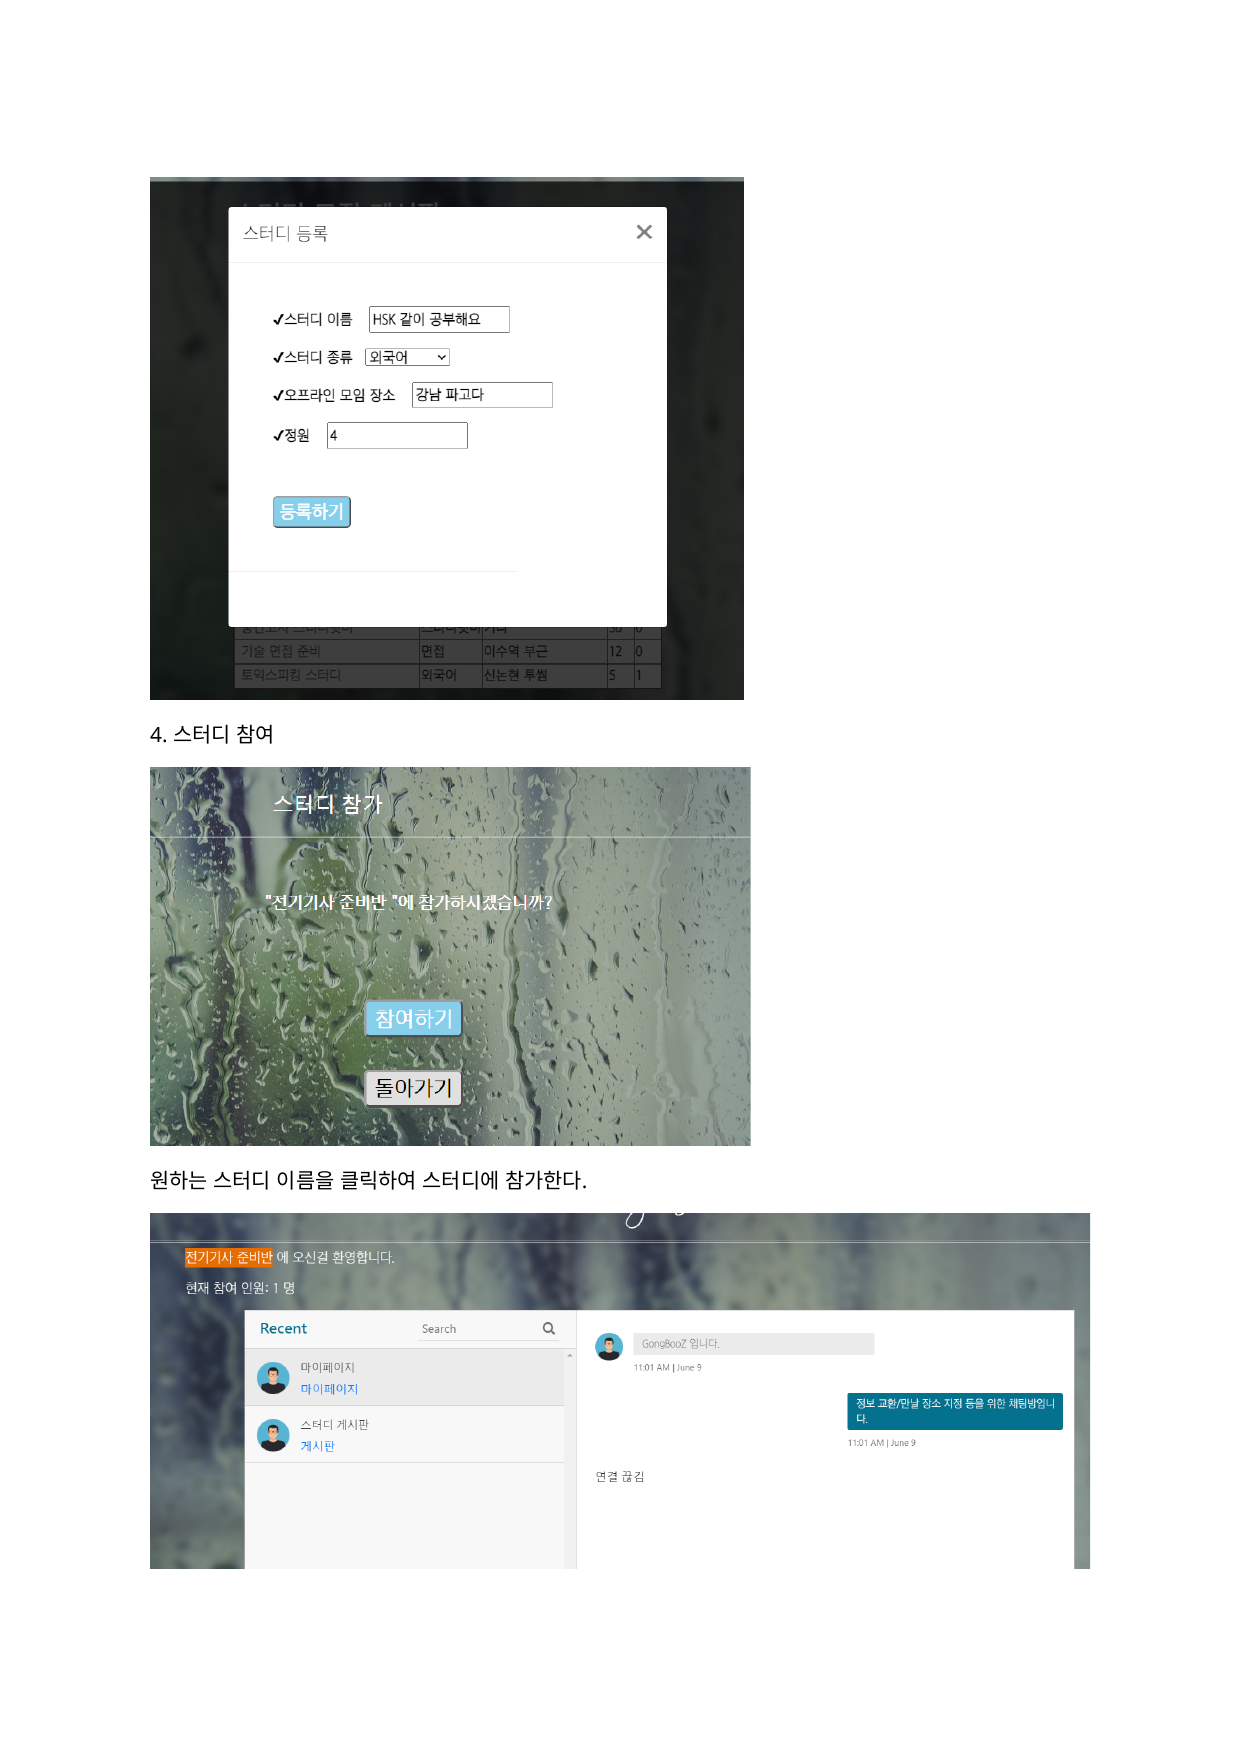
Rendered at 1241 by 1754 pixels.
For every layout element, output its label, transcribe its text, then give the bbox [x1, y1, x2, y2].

text 4. 스터디 참여 [150, 718, 1090, 749]
text 원하는 스터디 이름을 클릭하여 스터디에 참가한다. [150, 1164, 1090, 1194]
picture [150, 1213, 1091, 1569]
picture [150, 767, 751, 1146]
picture [150, 177, 744, 700]
